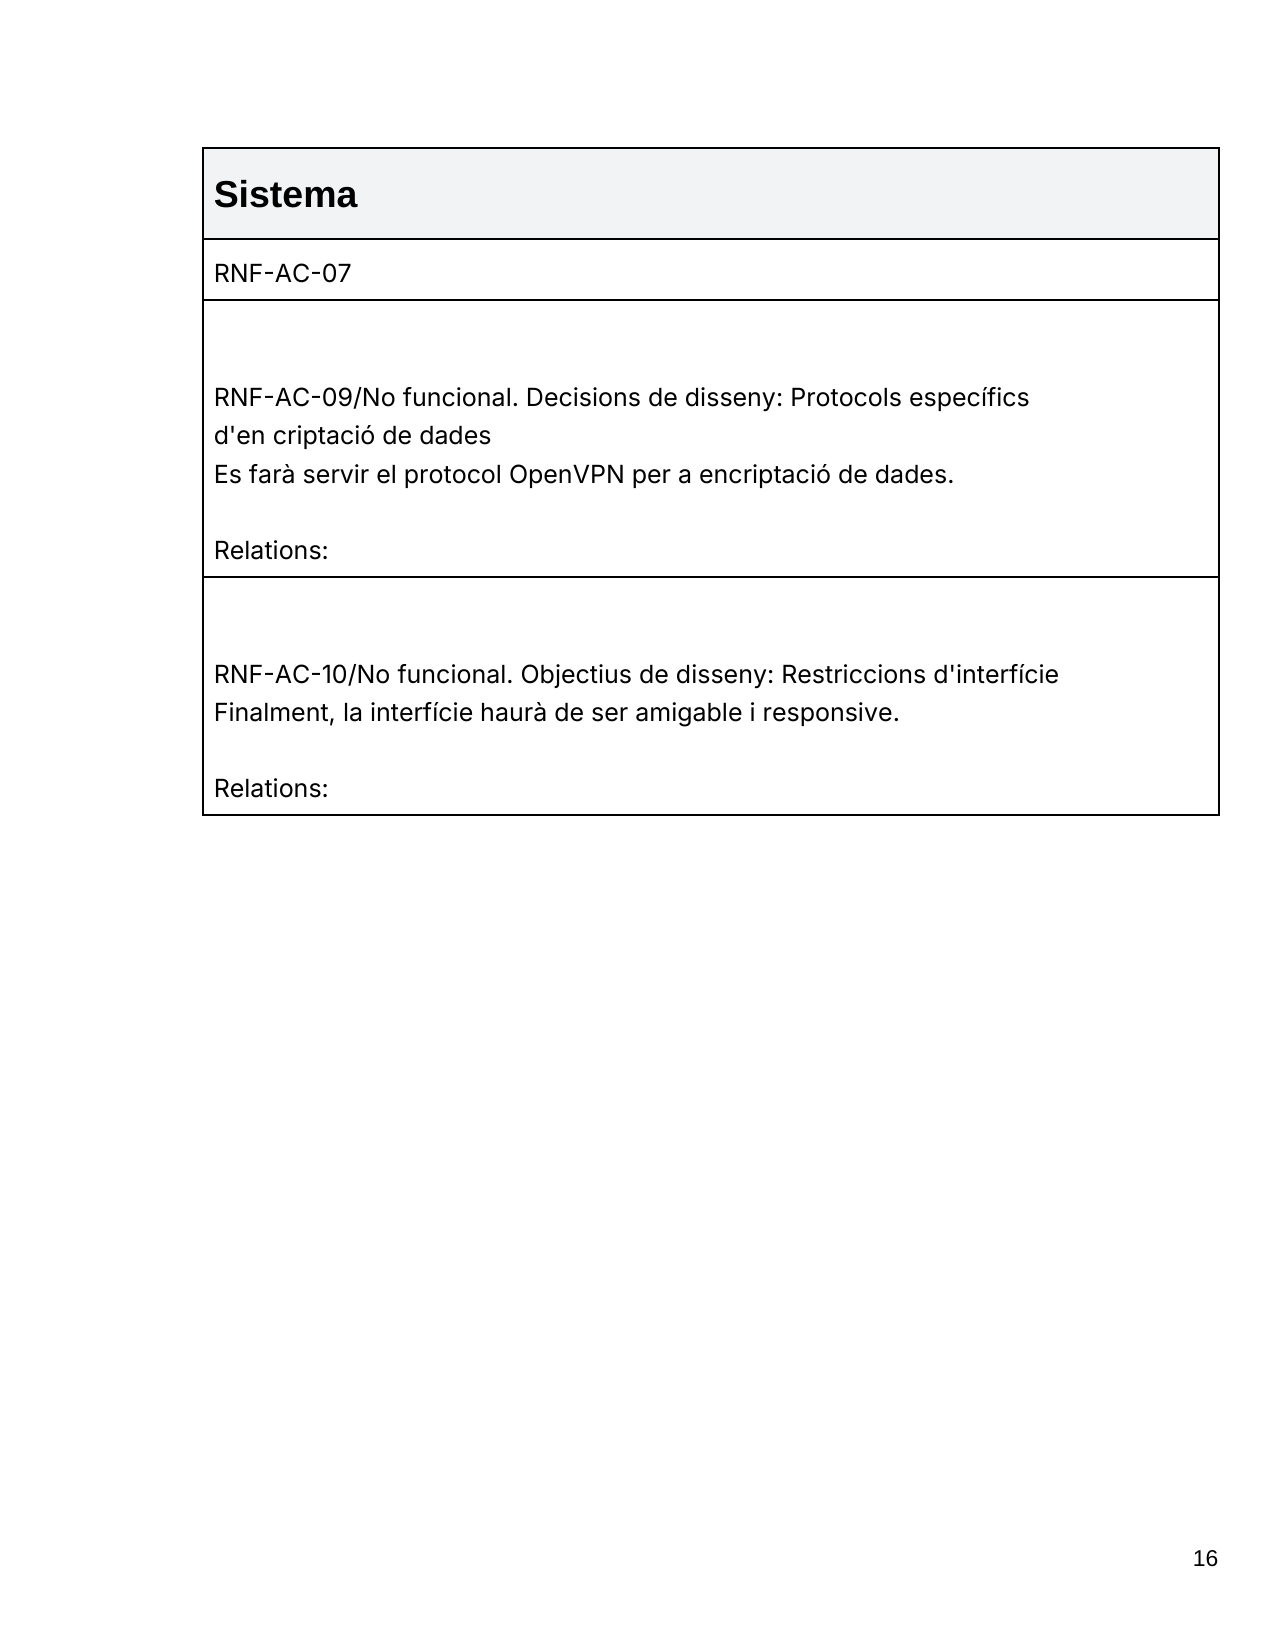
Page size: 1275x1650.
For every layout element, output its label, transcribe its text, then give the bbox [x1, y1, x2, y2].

table_cell RNF-AC-09/No funcional. Decisions de disseny: Protocols específics d'en criptació de dades Es farà servir el protocol OpenVPN per a encriptació de dades. Relations: [204, 301, 1218, 576]
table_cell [204, 240, 1218, 299]
table_header Sistema [204, 149, 1218, 238]
table_cell RNF-AC-10/No funcional. Objectius de disseny: Restriccions d'interfície Finalment, la interfície haurà de ser amigable i responsive. Relations: [204, 578, 1218, 814]
